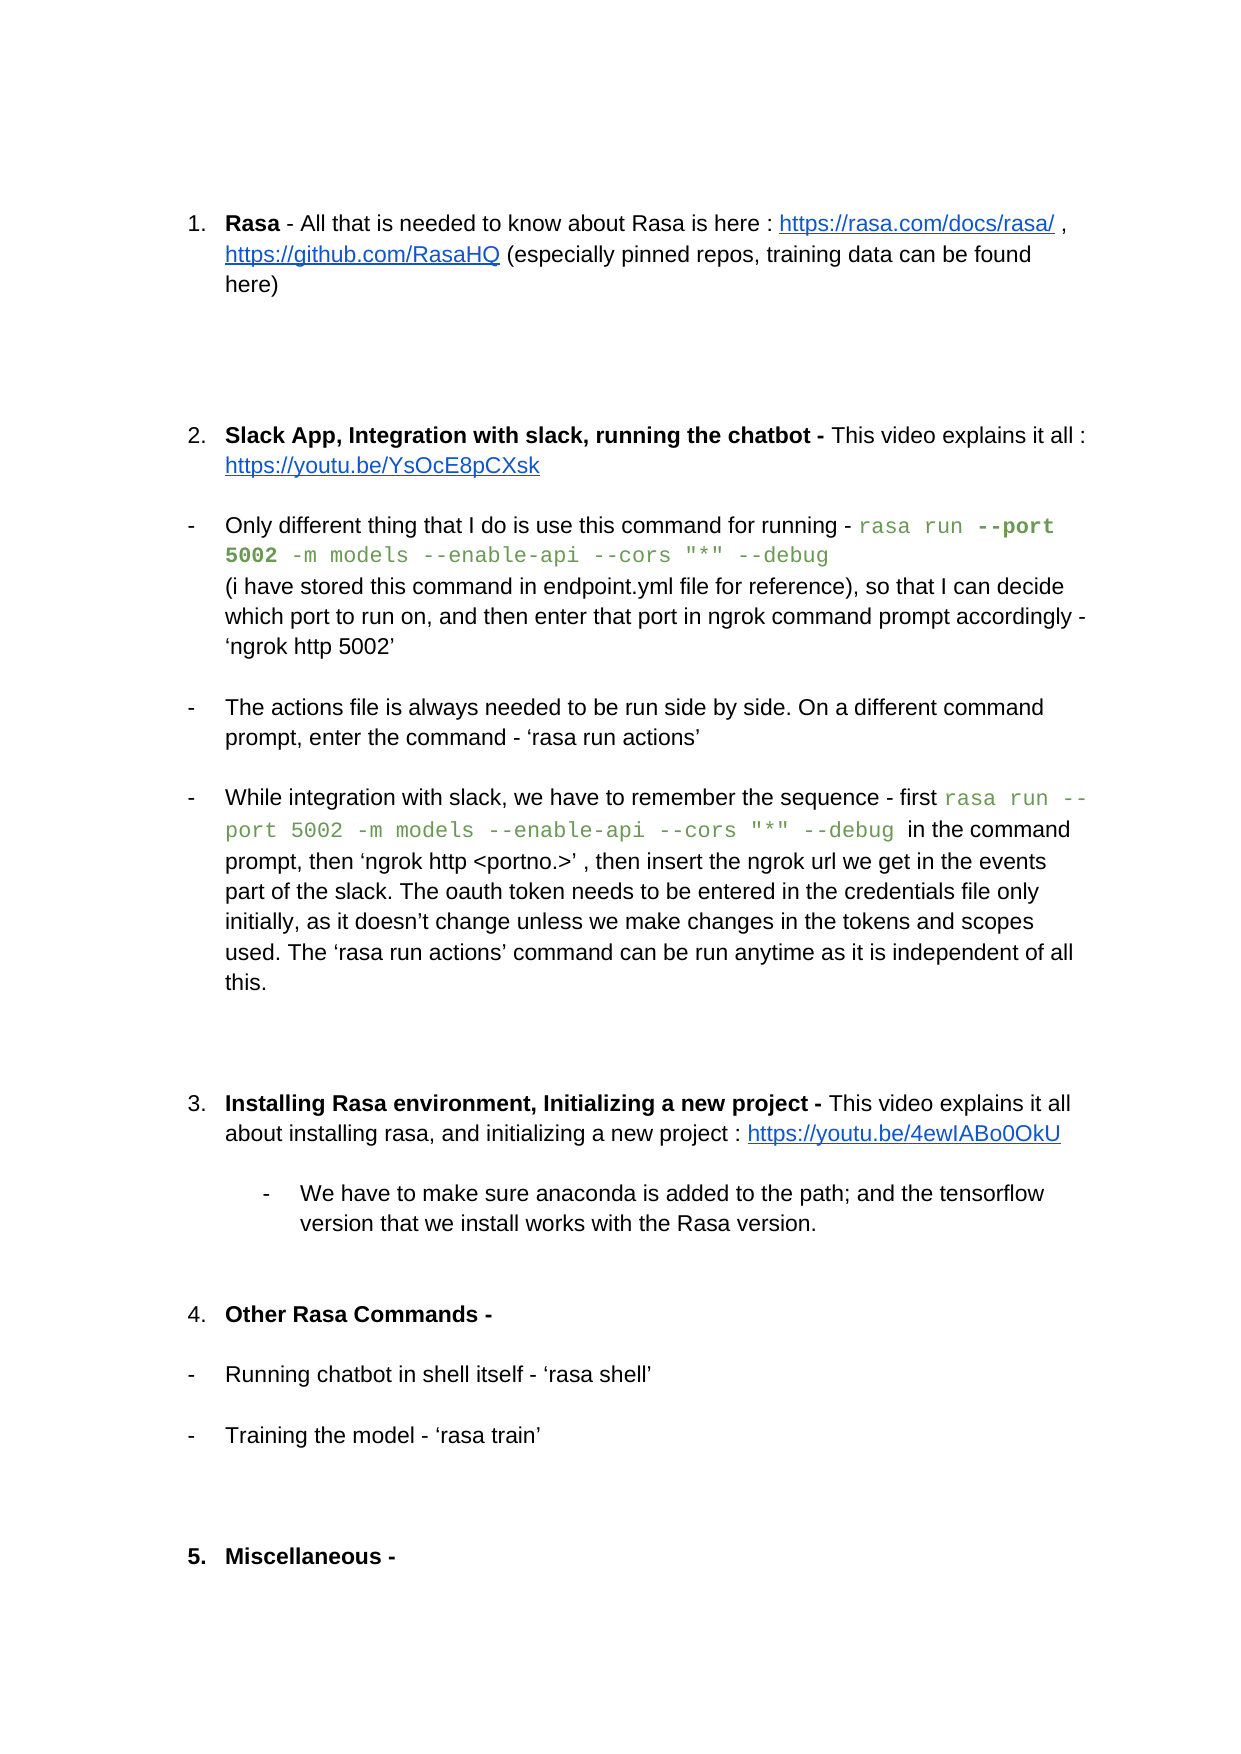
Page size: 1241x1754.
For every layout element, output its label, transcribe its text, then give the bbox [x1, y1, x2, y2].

list Training the model - ‘rasa train’ [187, 1422, 1090, 1448]
list Running chatbot in shell itself - ‘rasa shell’ [187, 1361, 1090, 1388]
list Rasa - All that is needed to know about Rasa is here : https://rasa.com/docs/rasa/ , [187, 210, 1090, 237]
list The actions file is always needed to be run side by side. On a different command prompt, enter the command - ‘rasa run actions’ [187, 693, 1090, 750]
text (i have stored this command in endpoint.yml file for reference), so that I can decide which port to run on, and then enter that port in ngrok command prompt accordingly - ‘ngrok http 5002’ [225, 573, 1090, 659]
list While integration with slack, we have to remember the sequence - first rasa run --port 5002 -m models --enable-api --cors "*" --debug in the command prompt, then ‘ngrok http <portno.>’ , then insert the ngrok url we get in the events part of the slack. The oauth token needs to be entered in the credentials file only initially, as it doesn’t change unless we make changes in the tokens and scopes used. The ‘rasa run actions’ command can be run anytime as it is independent of all this. [187, 784, 1090, 995]
list We have to make sure anaconda is added to the path; and the tensorflow version that we install works with the Rasa version. [262, 1180, 1090, 1237]
list Slack App, Integration with slack, running the chatbot - This video explains it all : https://youtu.be/YsOcE8pCXsk [187, 422, 1090, 478]
list Installing Rasa environment, Initializing a new project - This video explains it all about installing rasa, and initializing a new project : https://youtu.be/4ewIABo0OkU [187, 1089, 1090, 1146]
text https://github.com/RasaHQ (especially pinned repos, training data can be found here) [225, 241, 1090, 297]
list Miscellaneous - [187, 1543, 1090, 1569]
list Other Rasa Commands - [187, 1301, 1090, 1327]
list Only different thing that I do is use this command for running - rasa run --port 5002 -m models --enable-api --cors "*" --debug [187, 512, 1090, 569]
